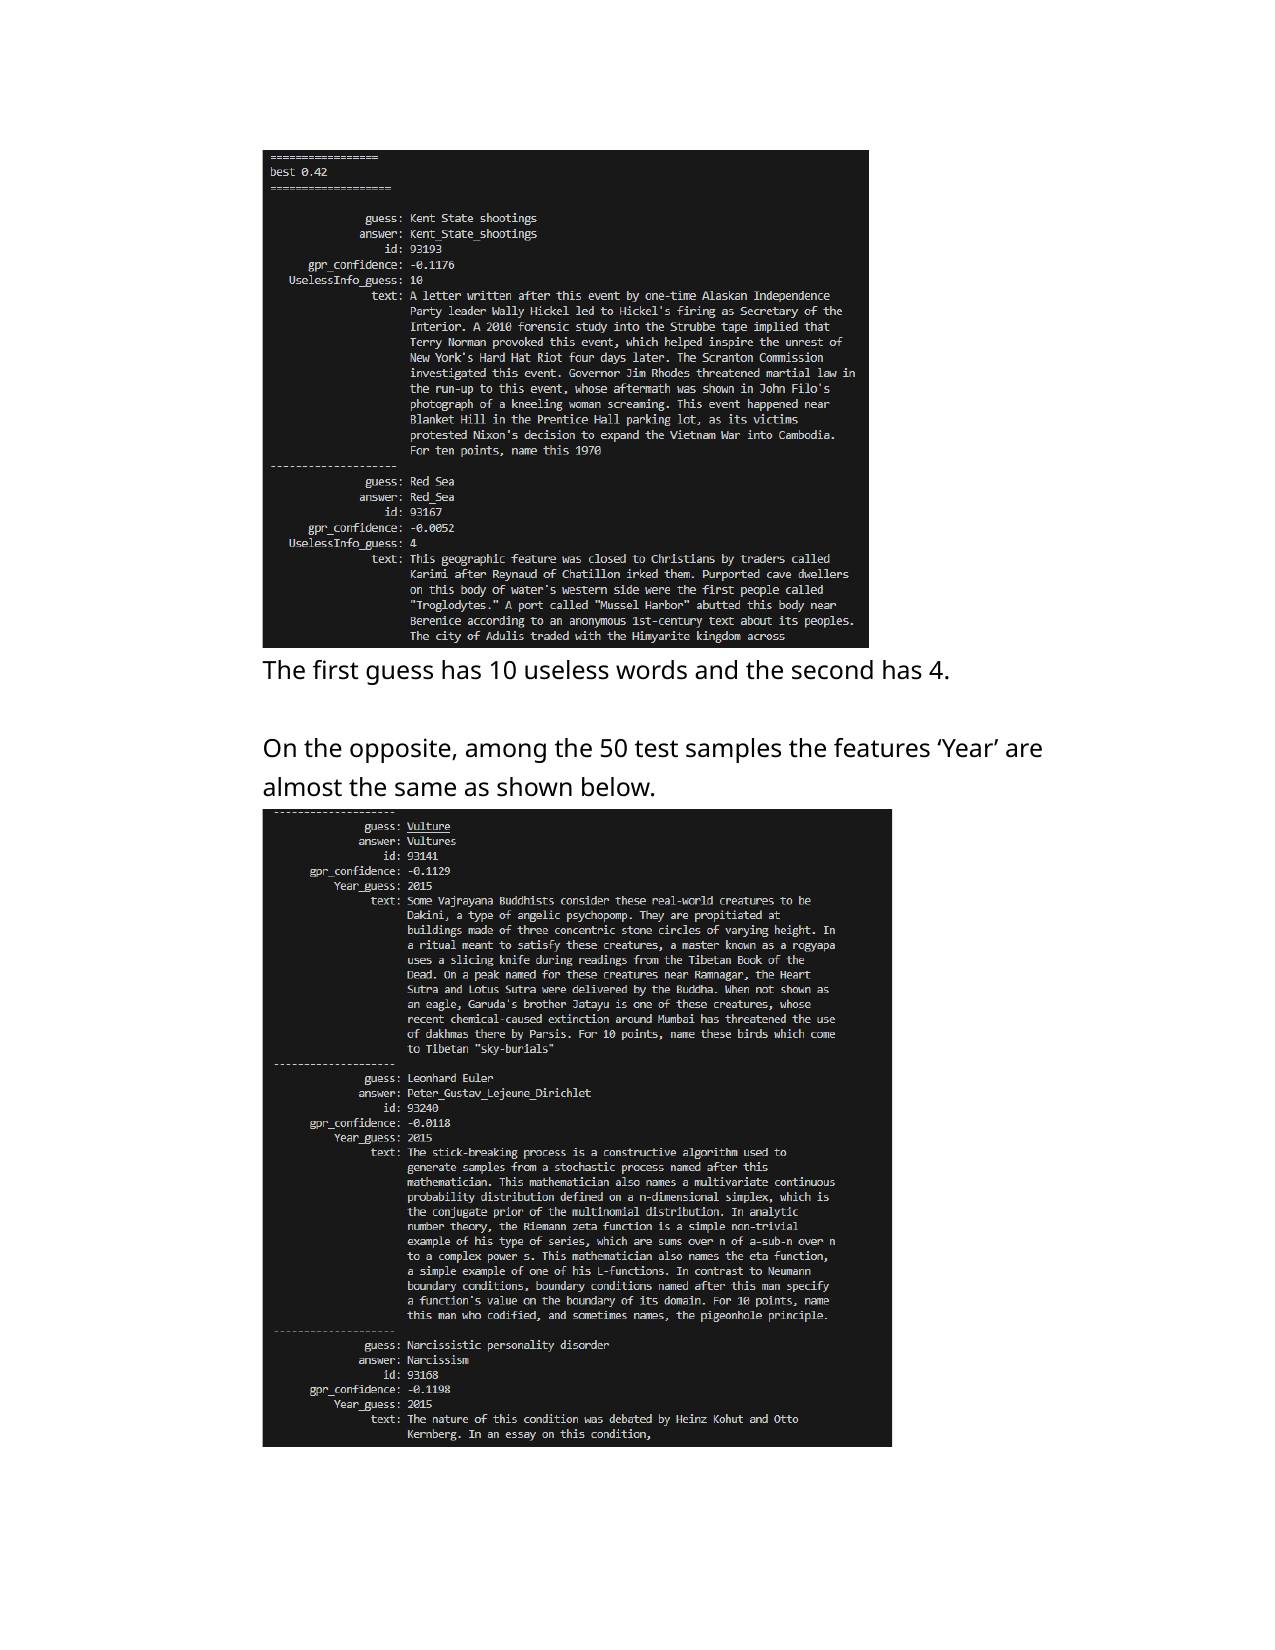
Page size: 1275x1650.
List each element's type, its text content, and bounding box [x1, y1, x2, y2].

picture [262, 809, 893, 1447]
list On the opposite, among the 50 test samples the features ‘Year’ are almost the same as shown below. [262, 731, 1087, 804]
picture [262, 150, 869, 648]
list The first guess has 10 useless words and the second has 4. [262, 652, 1087, 687]
